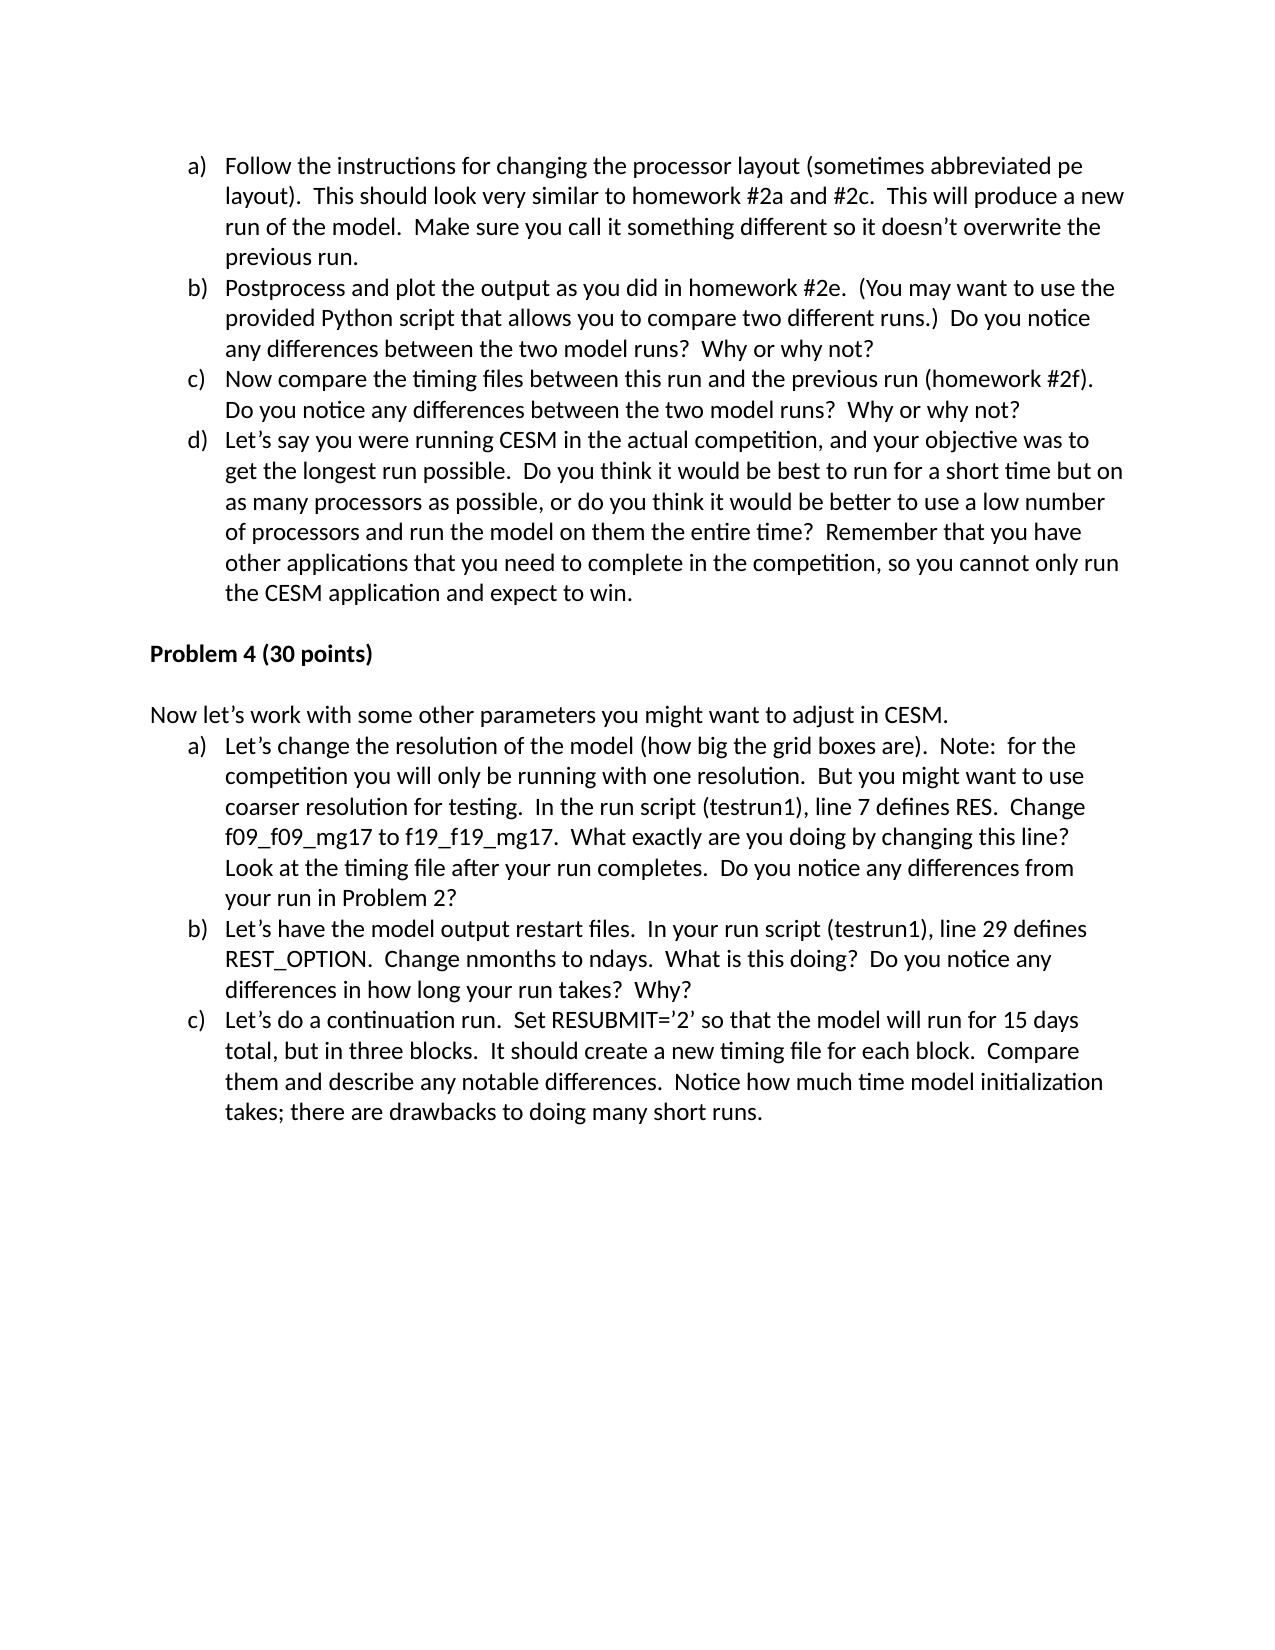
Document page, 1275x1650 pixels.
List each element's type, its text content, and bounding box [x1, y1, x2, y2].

text Problem 4 (30 points) [150, 638, 1125, 669]
list Let’s change the resolution of the model (how big the grid boxes are). Note: for the competition you will only be running with one resolution. But you might want to use coarser resolution for testing. In the run script (testrun1), line 7 defines RES. Change f09_f09_mg17 to f19_f19_mg17. What exactly are you doing by changing this line? Look at the timing file after your run completes. Do you notice any differences from your run in Problem 2? [187, 730, 1125, 913]
text Now let’s work with some other parameters you might want to adjust in CESM. [150, 699, 1125, 730]
list Let’s do a continuation run. Set RESUBMIT=’2’ so that the model will run for 15 days total, but in three blocks. It should create a new timing file for each block. Compare them and describe any notable differences. Notice how much time model initialization takes; there are drawbacks to doing many short runs. [187, 1004, 1125, 1127]
list Postprocess and plot the output as you did in homework #2e. (You may want to use the provided Python script that allows you to compare two different runs.) Do you notice any differences between the two model runs? Why or why not? [187, 272, 1125, 364]
list Let’s have the model output restart files. In your run script (testrun1), line 29 defines REST_OPTION. Change nmonths to ndays. What is this doing? Do you notice any differences in how long your run takes? Why? [187, 913, 1125, 1004]
list Now compare the timing files between this run and the previous run (homework #2f). Do you notice any differences between the two model runs? Why or why not? [187, 364, 1125, 425]
list Let’s say you were running CESM in the actual competition, and your objective was to get the longest run possible. Do you think it would be best to run for a short time but on as many processors as possible, or do you think it would be better to use a low number of processors and run the model on them the entire time? Remember that you have other applications that you need to complete in the competition, so you cannot only run the CESM application and expect to win. [187, 425, 1125, 608]
list Follow the instructions for changing the processor layout (sometimes abbreviated pe layout). This should look very similar to homework #2a and #2c. This will produce a new run of the model. Make sure you call it something different so it doesn’t overwrite the previous run. [187, 150, 1125, 272]
